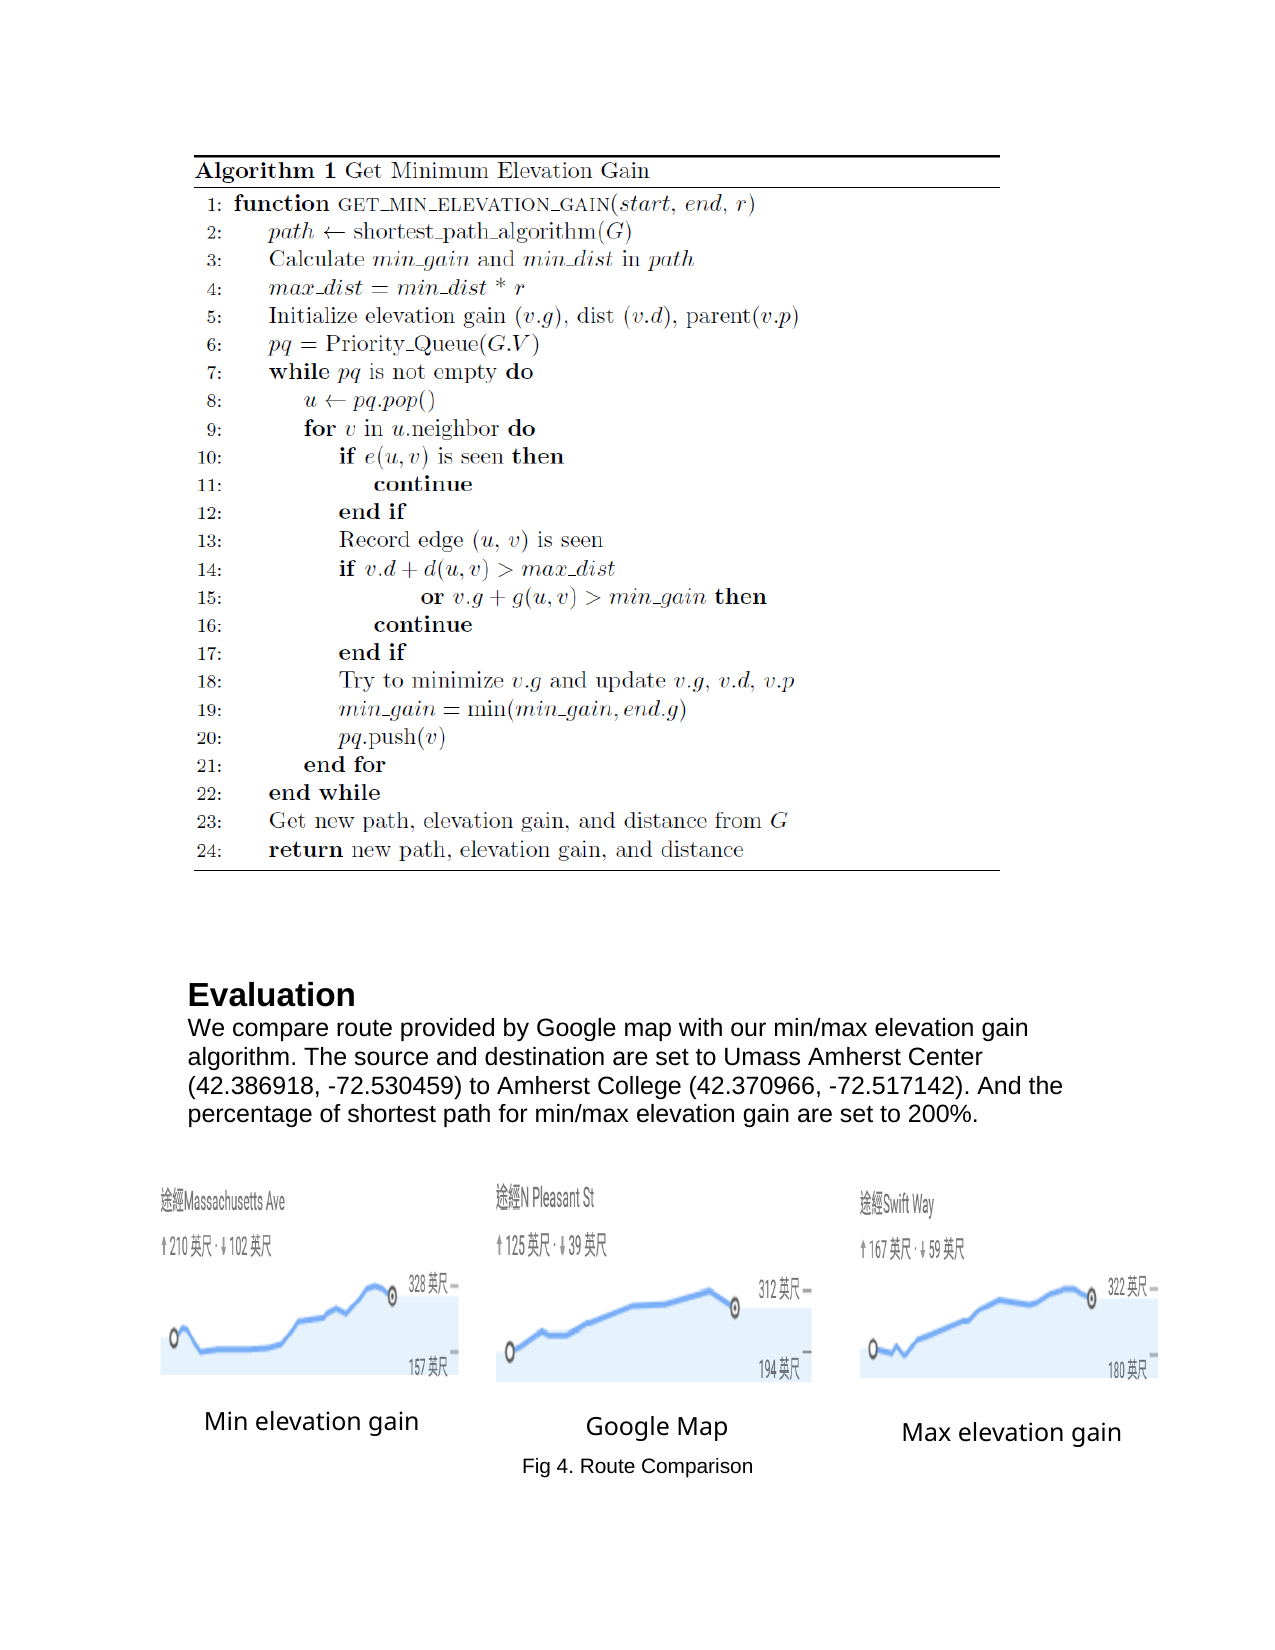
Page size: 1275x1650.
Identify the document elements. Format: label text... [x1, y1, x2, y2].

text We compare route provided by Google map with our min/max elevation gain algorithm. The source and destination are set to Umass Amherst Center (42.386918, -72.530459) to Amherst College (42.370966, -72.517142). And the percentage of shortest path for min/max elevation gain are set to 200%. [187, 1013, 1087, 1128]
picture [153, 1169, 470, 1404]
picture [486, 1169, 827, 1413]
picture [853, 1176, 1171, 1409]
text Evaluation [187, 975, 1087, 1013]
text Fig 4. Route Comparison [187, 1454, 1087, 1478]
